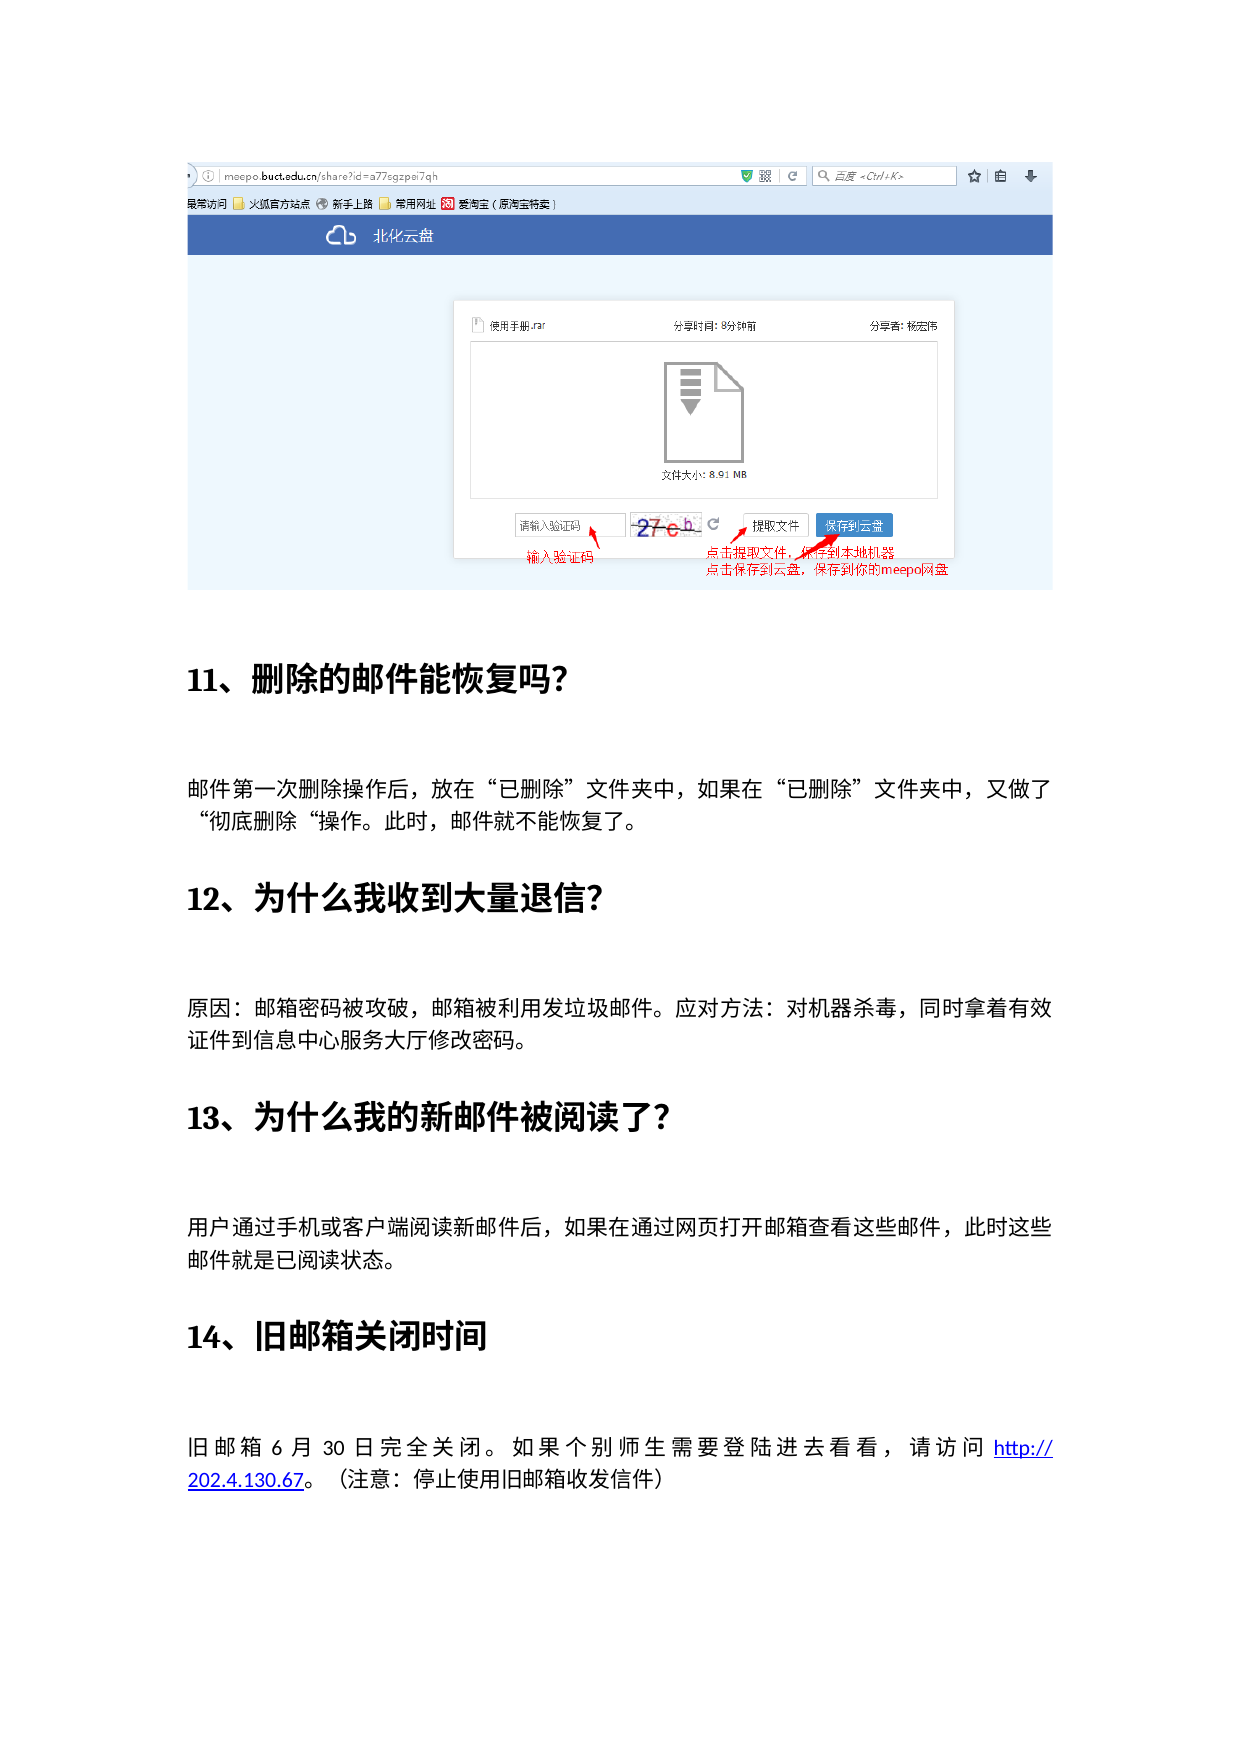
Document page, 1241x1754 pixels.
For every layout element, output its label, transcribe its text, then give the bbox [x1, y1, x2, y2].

text 用户通过手机或客户端阅读新邮件后，如果在通过网页打开邮箱查看这些邮件，此时这些邮件就是已阅读状态。 [187, 1210, 1053, 1275]
subtitle 12、为什么我收到大量退信？ [187, 863, 1053, 928]
subtitle 11、删除的邮件能恢复吗？ [187, 644, 1053, 709]
text 邮件第一次删除操作后，放在“已删除”文件夹中，如果在“已删除”文件夹中，又做了“彻底删除“操作。此时，邮件就不能恢复了。 [187, 771, 1053, 836]
picture [187, 162, 1053, 590]
text 原因：邮箱密码被攻破，邮箱被利用发垃圾邮件。应对方法：对机器杀毒，同时拿着有效证件到信息中心服务大厅修改密码。 [187, 991, 1053, 1056]
text 旧邮箱6月30日完全关闭。如果个别师生需要登陆进去看看，请访问http://202.4.130.67。（注意：停止使用旧邮箱收发信件） [187, 1429, 1053, 1494]
subtitle 13、为什么我的新邮件被阅读了？ [187, 1083, 1053, 1148]
subtitle 14、旧邮箱关闭时间 [187, 1302, 1053, 1367]
